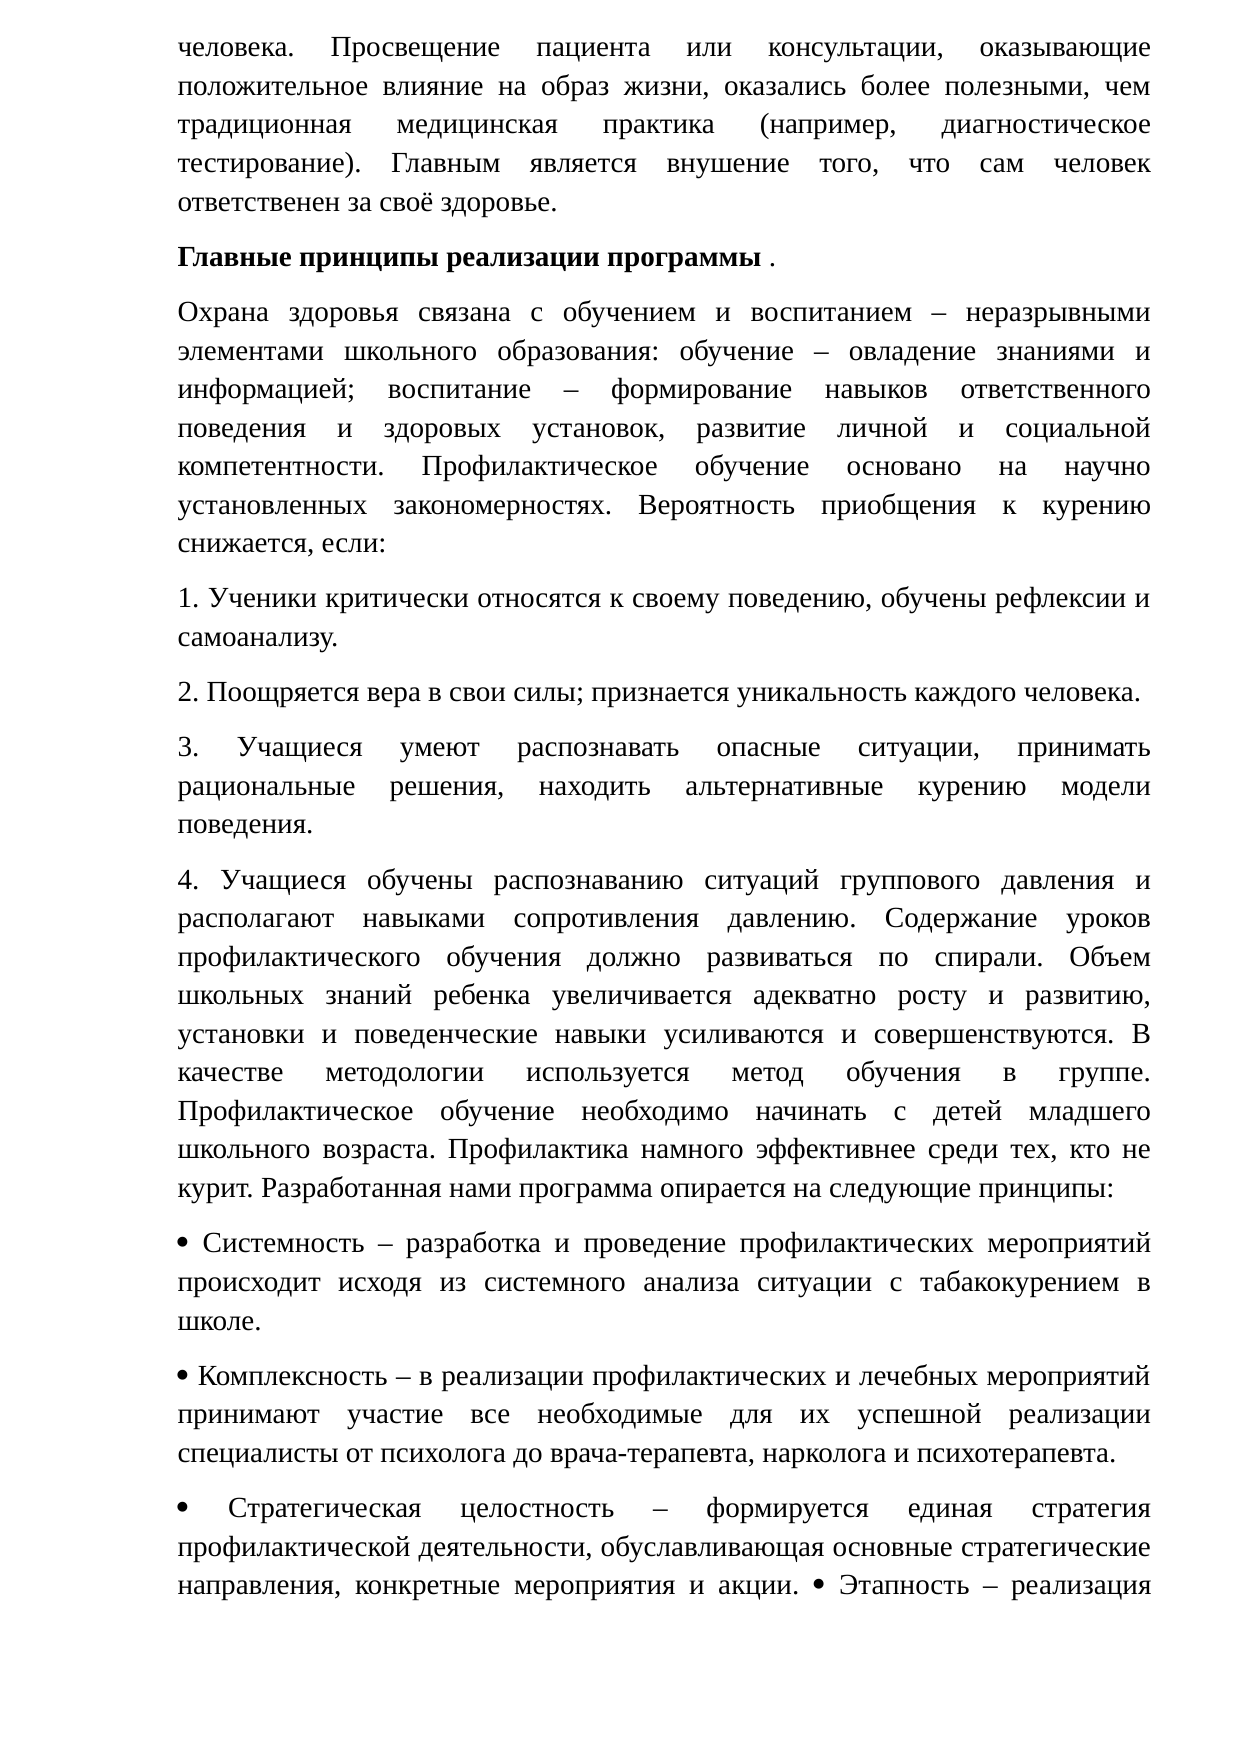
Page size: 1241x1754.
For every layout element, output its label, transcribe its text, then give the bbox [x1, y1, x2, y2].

text 3. Учащиеся умеют распознавать опасные ситуации, принимать рациональные решения, находить альтернативные курению модели поведения. [177, 729, 1152, 840]
text Комплексность – в реализации профилактических и лечебных мероприятий принимают участие все необходимые для их успешной реализации специалисты от психолога до врача-терапевта, нарколога и психотерапевта. [177, 1358, 1152, 1468]
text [177, 29, 1152, 217]
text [177, 1490, 1152, 1601]
text 2. Поощряется вера в свои силы; признается уникальность каждого человека. [177, 674, 1152, 708]
text Главные принципы реализации программы . [177, 239, 1152, 272]
text 1. Ученики критически относятся к своему поведению, обучены рефлексии и самоанализу. [177, 581, 1152, 653]
text Охрана здоровья связана с обучением и воспитанием – неразрывными элементами школьного образования: обучение – овладение знаниями и информацией; воспитание – формирование навыков ответственного поведения и здоровых установок, развитие личной и социальной компетентности. Профилактическое обучение основано на научно установленных закономерностях. Вероятность приобщения к курению снижается, если: [177, 294, 1152, 559]
text 4. Учащиеся обучены распознаванию ситуаций группового давления и располагают навыками сопротивления давлению. Содержание уроков профилактического обучения должно развиваться по спирали. Объем школьных знаний ребенка увеличивается адекватно росту и развитию, установки и поведенческие навыки усиливаются и совершенствуются. В качестве методологии используется метод обучения в группе. Профилактическое обучение необходимо начинать с детей младшего школьного возраста. Профилактика намного эффективнее среди тех, кто не курит. Разработанная нами программа опирается на следующие принципы: [177, 862, 1152, 1204]
text Системность – разработка и проведение профилактических мероприятий происходит исходя из системного анализа ситуации с табакокурением в школе. [177, 1225, 1152, 1336]
